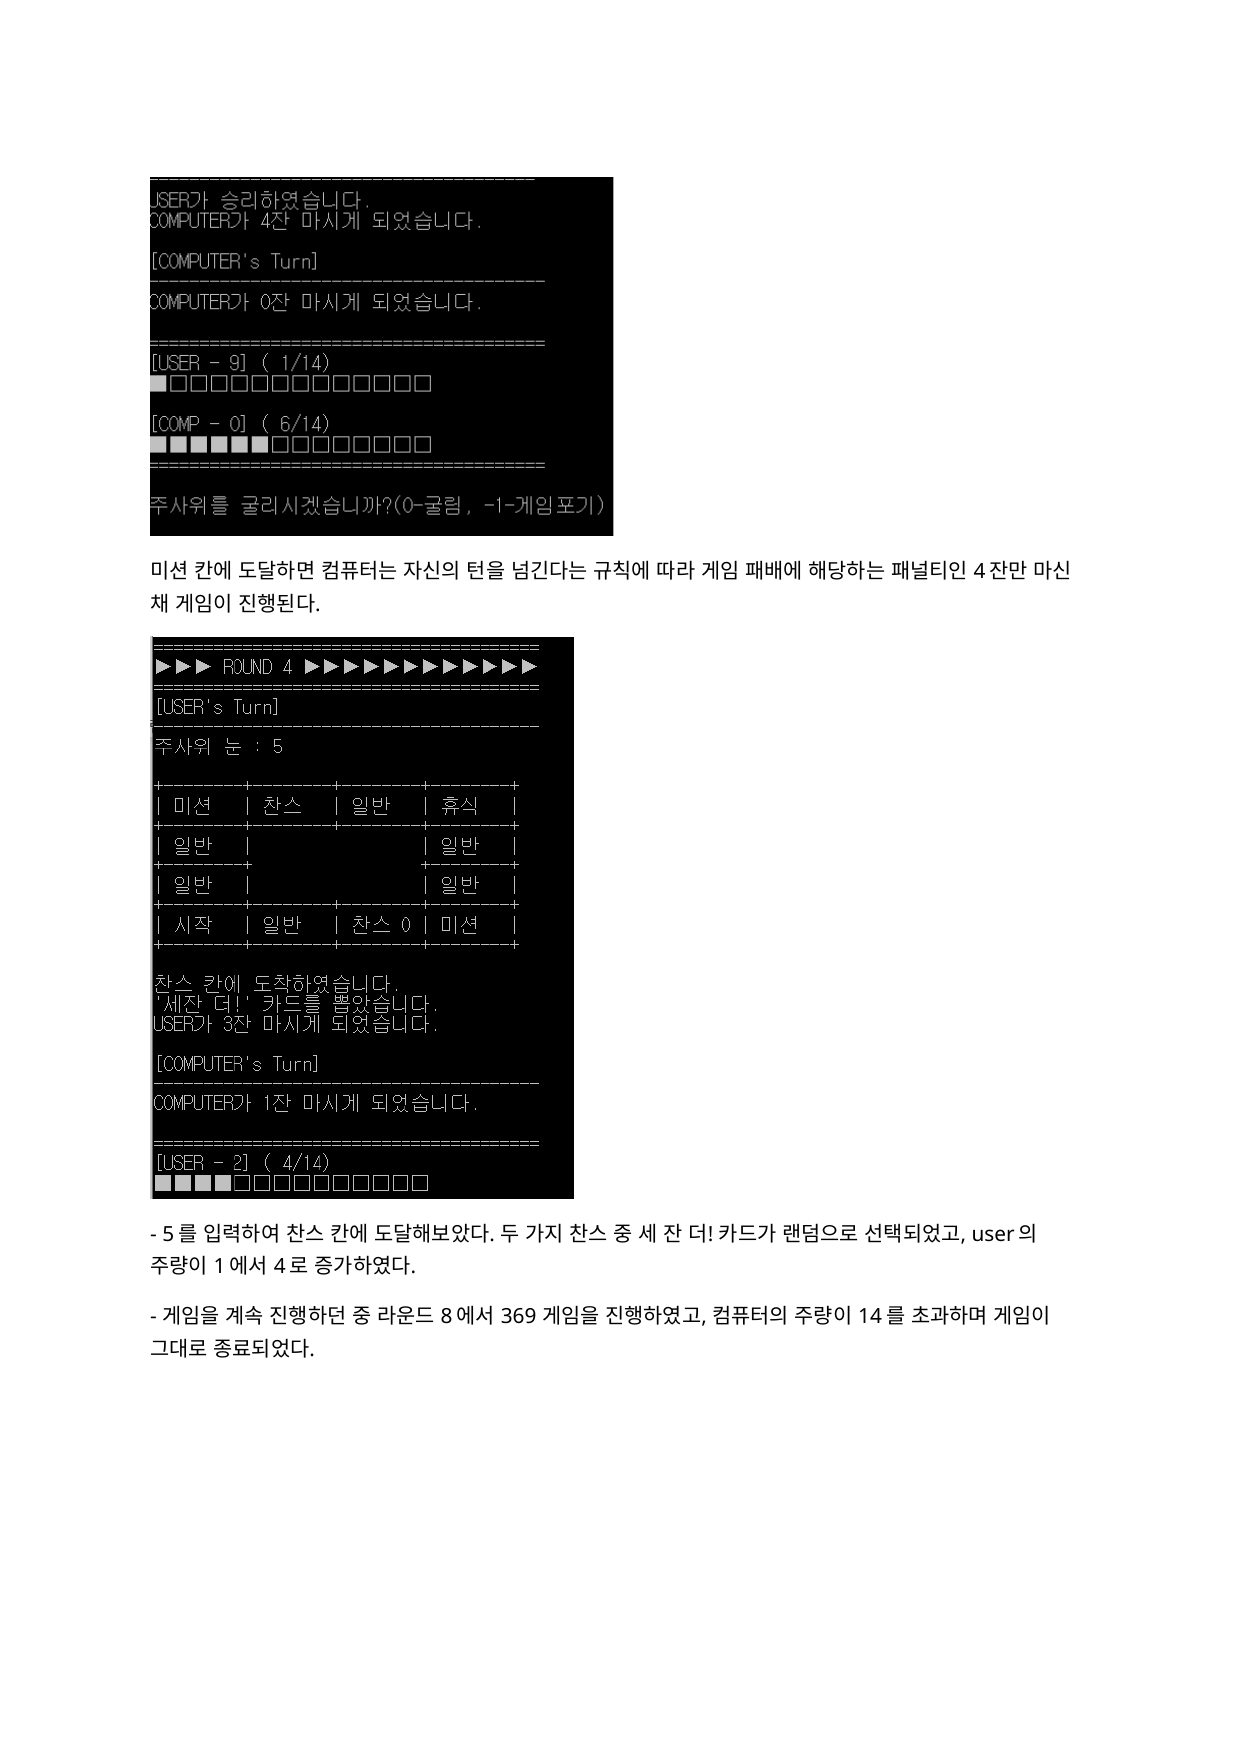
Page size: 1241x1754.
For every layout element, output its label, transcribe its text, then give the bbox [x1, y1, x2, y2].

text - 5를 입력하여 찬스 칸에 도달해보았다. 두 가지 찬스 중 세 잔 더! 카드가 랜덤으로 선택되었고, user의 주량이 1에서 4로 증가하였다. [150, 1217, 1090, 1280]
picture [150, 636, 574, 1199]
text 미션 칸에 도달하면 컴퓨터는 자신의 턴을 넘긴다는 규칙에 따라 게임 패배에 해당하는 패널티인 4잔만 마신 채 게임이 진행된다. [150, 555, 1090, 618]
picture [150, 177, 614, 536]
text - 게임을 계속 진행하던 중 라운드 8에서 369 게임을 진행하였고, 컴퓨터의 주량이 14를 초과하며 게임이 그대로 종료되었다. [150, 1299, 1090, 1362]
